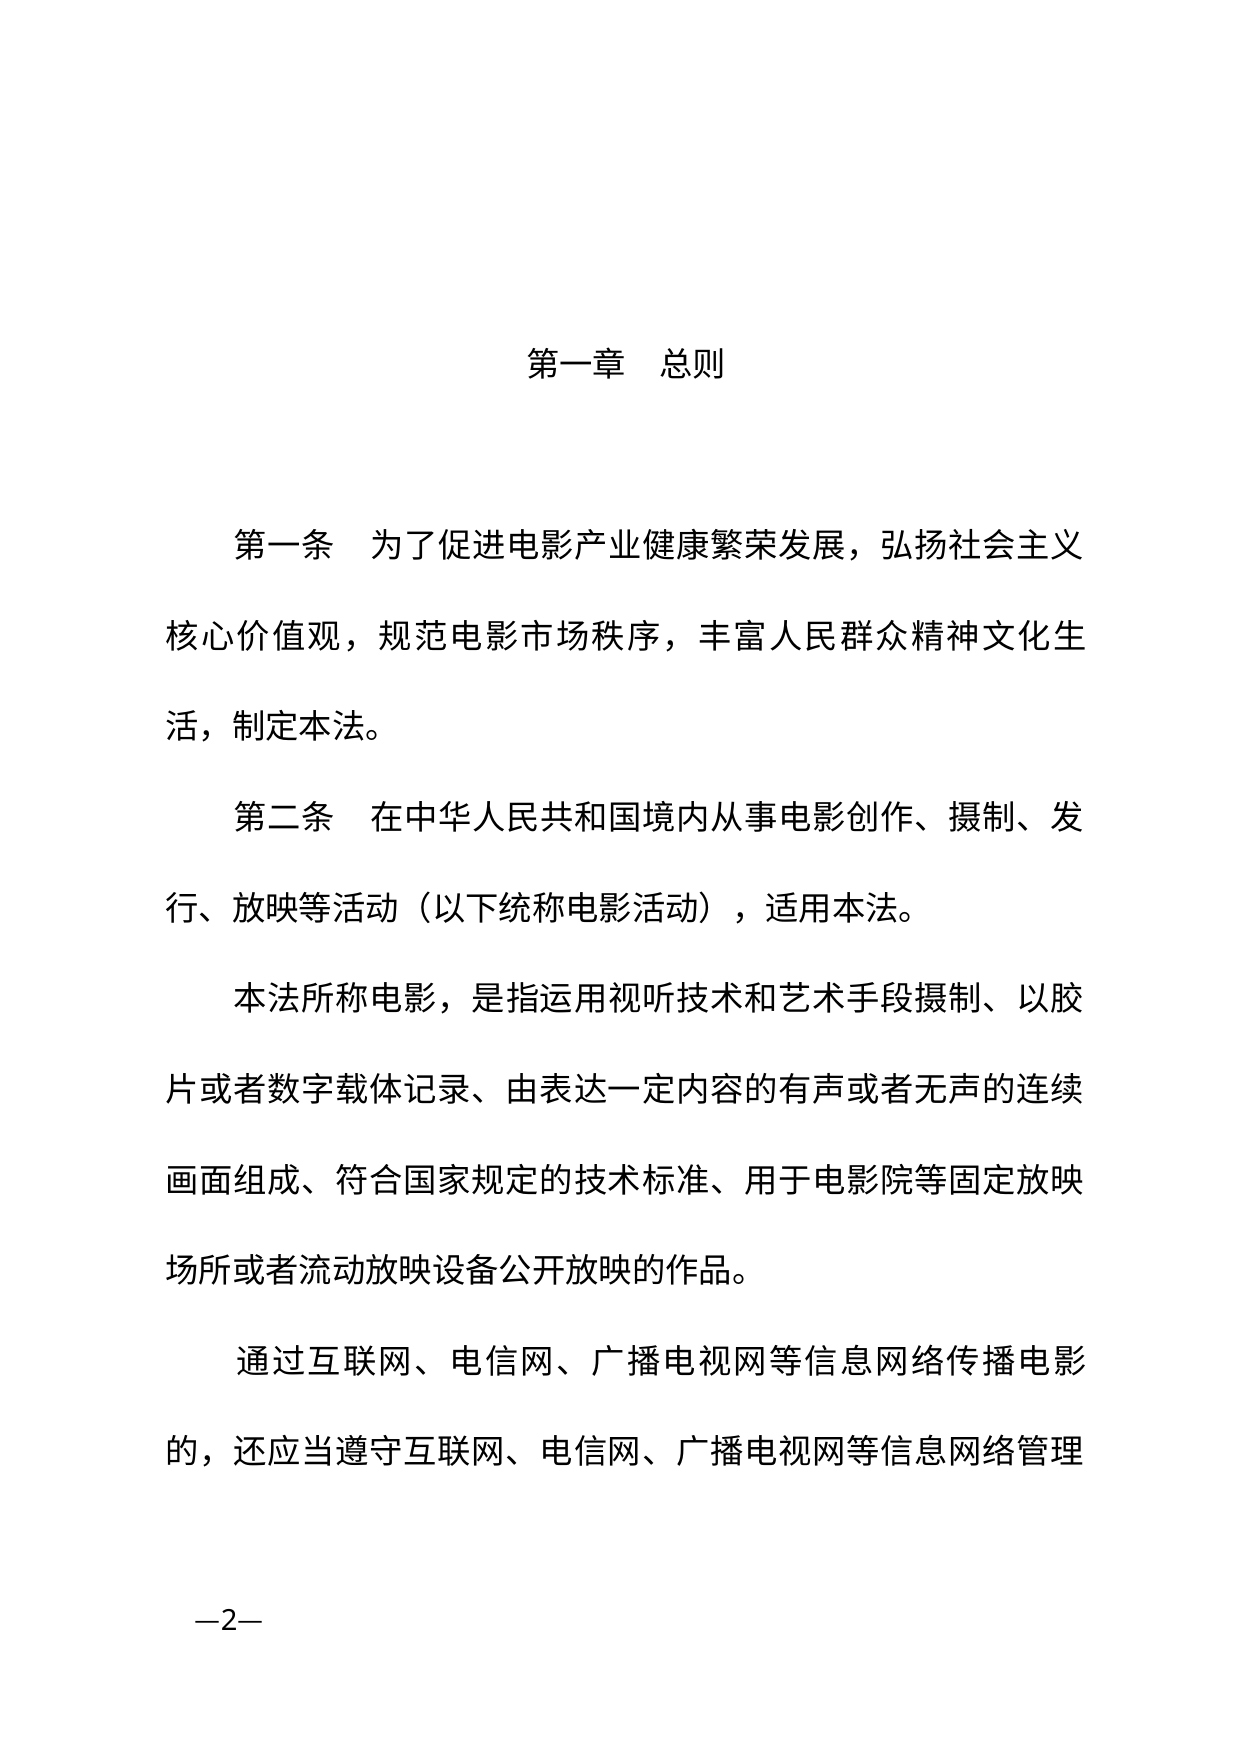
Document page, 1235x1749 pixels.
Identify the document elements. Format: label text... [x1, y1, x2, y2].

text 第二条 在中华人民共和国境内从事电影创作、摄制、发行、放映等活动（以下统称电影活动），适用本法。 [165, 770, 1087, 951]
text 本法所称电影，是指运用视听技术和艺术手段摄制、以胶片或者数字载体记录、由表达一定内容的有声或者无声的连续画面组成、符合国家规定的技术标准、用于电影院等固定放映场所或者流动放映设备公开放映的作品。 [165, 951, 1087, 1313]
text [165, 1313, 1087, 1495]
text 第一章 总则 [165, 317, 1087, 407]
text 第一条 为了促进电影产业健康繁荣发展，弘扬社会主义核心价值观，规范电影市场秩序，丰富人民群众精神文化生活，制定本法。 [165, 498, 1087, 770]
